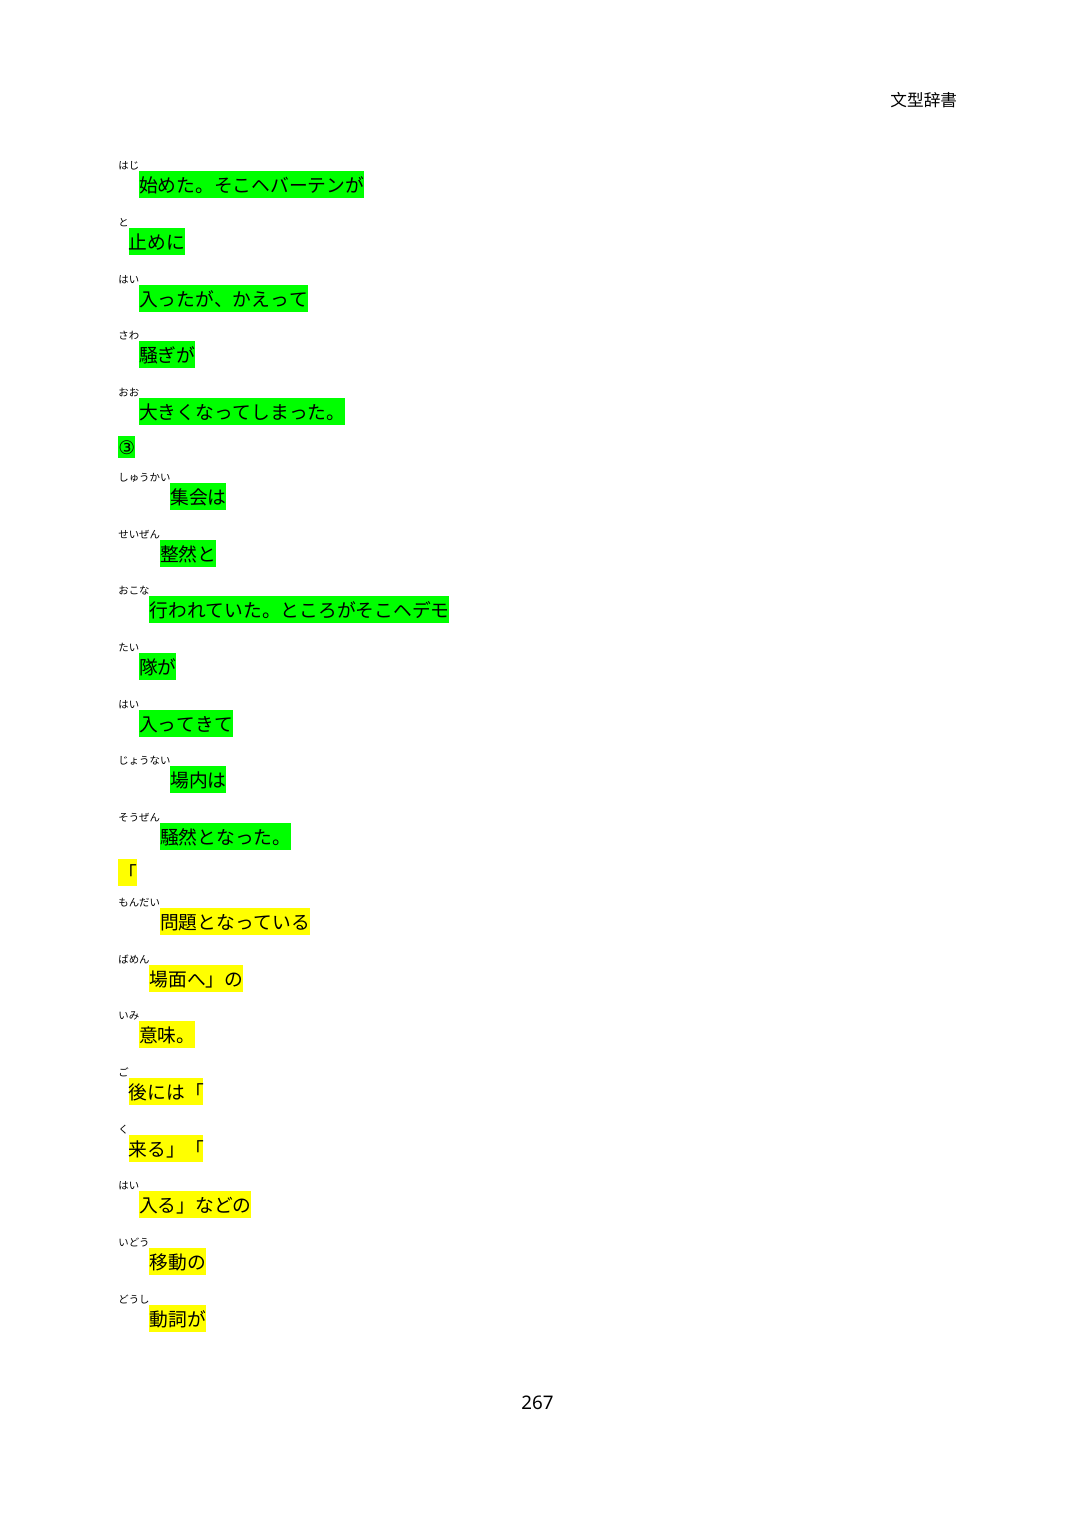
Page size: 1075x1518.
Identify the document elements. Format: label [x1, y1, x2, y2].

text [118, 150, 957, 1340]
